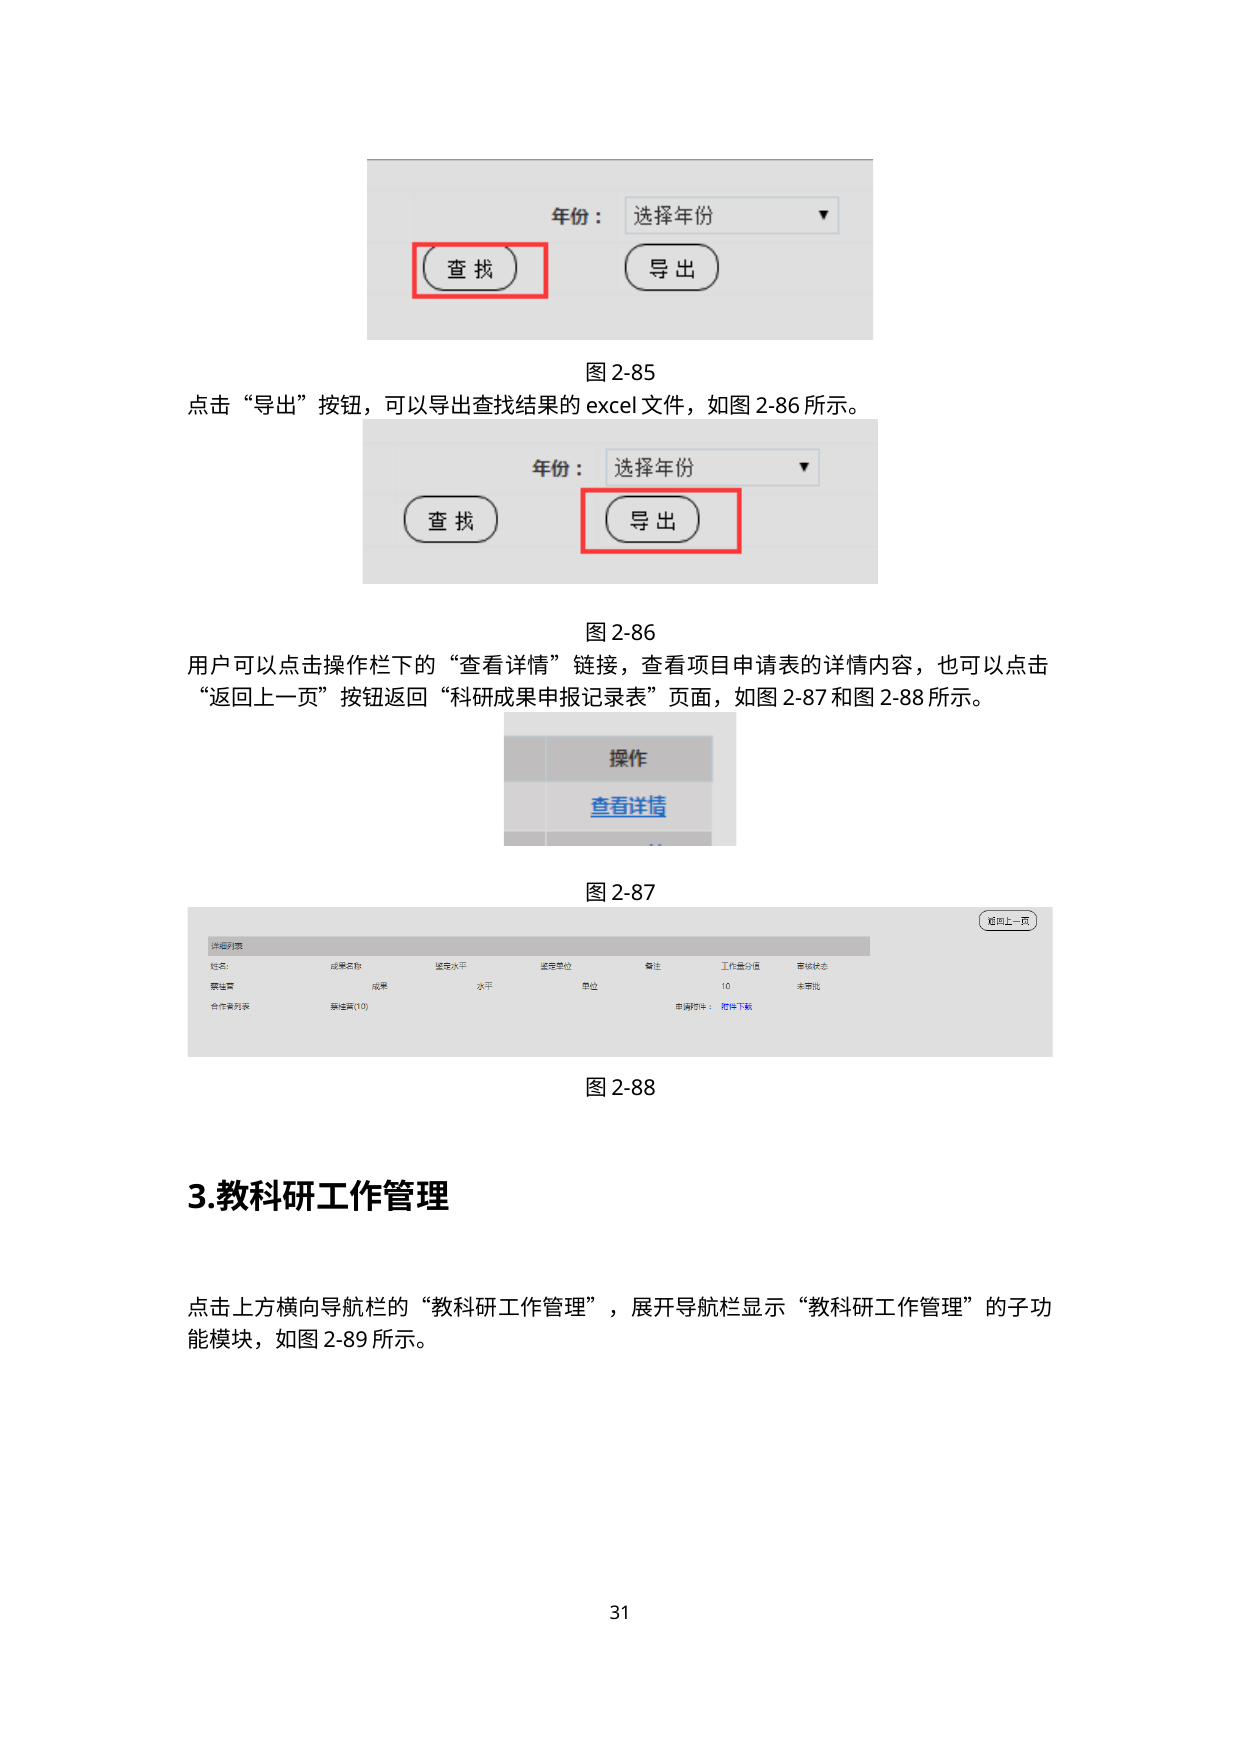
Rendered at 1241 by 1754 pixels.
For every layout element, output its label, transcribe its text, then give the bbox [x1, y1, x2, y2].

subtitle 3.教科研工作管理 [187, 1162, 1053, 1227]
text 图2-85 [187, 355, 1053, 387]
text 图2-86 [187, 615, 1053, 647]
text 图2-88 [187, 1070, 1053, 1102]
text 用户可以点击操作栏下的“查看详情”链接，查看项目申请表的详情内容，也可以点击“返回上一页”按钮返回“科研成果申报记录表”页面，如图2-87和图2-88所示。 [187, 647, 1053, 712]
picture [367, 159, 874, 340]
text 图2-87 [187, 875, 1053, 907]
picture [362, 419, 878, 584]
picture [187, 907, 1053, 1057]
text 点击上方横向导航栏的“教科研工作管理”，展开导航栏显示“教科研工作管理”的子功能模块，如图2-89所示。 [187, 1289, 1053, 1354]
picture [503, 712, 737, 846]
text 点击“导出”按钮，可以导出查找结果的excel文件，如图2-86所示。 [187, 387, 1053, 420]
